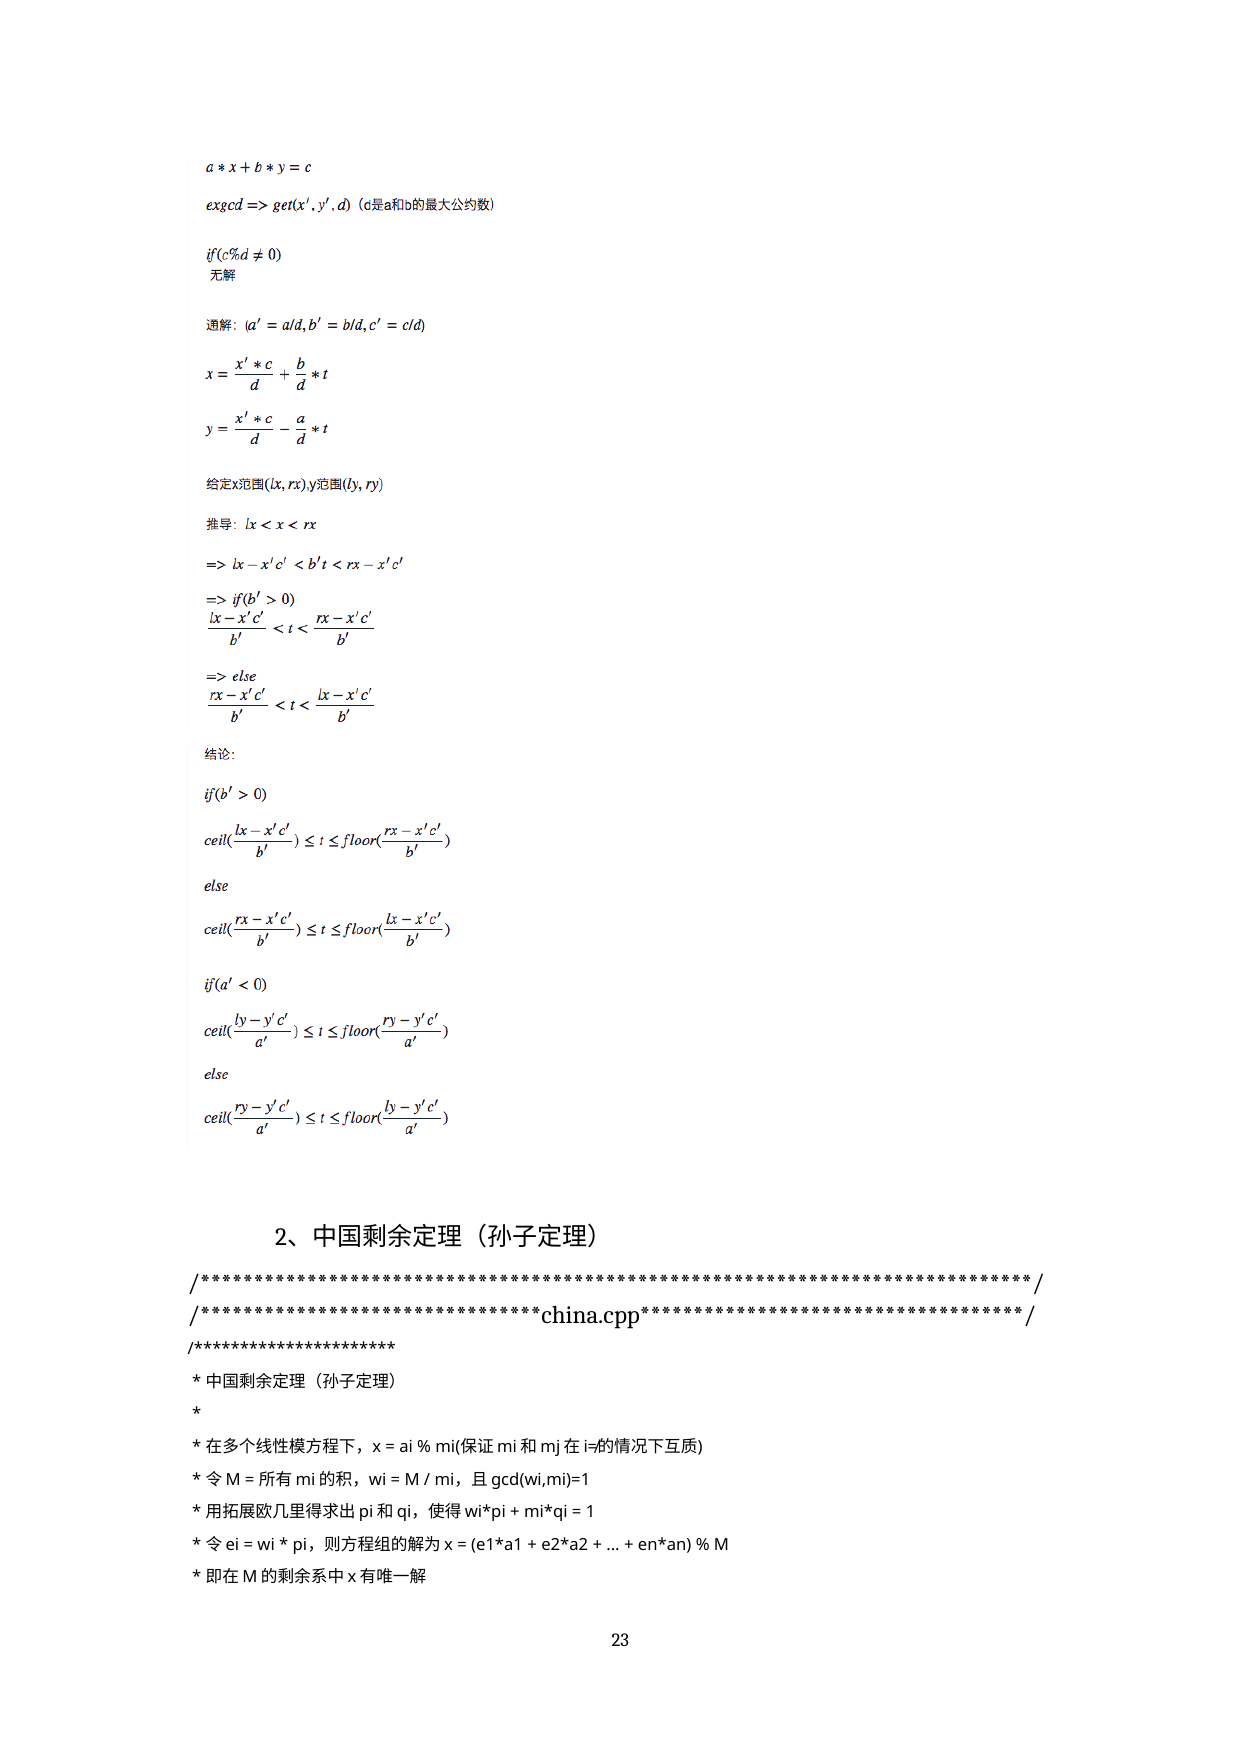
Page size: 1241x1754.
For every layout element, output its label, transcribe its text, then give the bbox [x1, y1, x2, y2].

text /******************************************************************************/ [187, 1267, 1053, 1299]
picture [187, 162, 1050, 725]
text * 令ei = wi * pi，则方程组的解为x = (e1*a1 + e2*a2 + ... + en*an) % M [187, 1527, 1053, 1559]
text /********************** [187, 1332, 1053, 1364]
text * [187, 1397, 1053, 1429]
picture [187, 747, 1052, 1148]
text * 即在M的剩余系中x有唯一解 [187, 1559, 1053, 1592]
text /********************************china.cpp************************************/ [187, 1299, 1053, 1332]
text * 在多个线性模方程下，x = ai % mi(保证mi和mj在i≠的情况下互质) [187, 1429, 1053, 1462]
text * 令M = 所有mi的积，wi = M / mi，且gcd(wi,mi)=1 [187, 1462, 1053, 1494]
text 2、中国剩余定理（孙子定理） [231, 1202, 1053, 1267]
text * 中国剩余定理（孙子定理） [187, 1364, 1053, 1397]
text * 用拓展欧几里得求出pi和qi，使得wi*pi + mi*qi = 1 [187, 1494, 1053, 1527]
